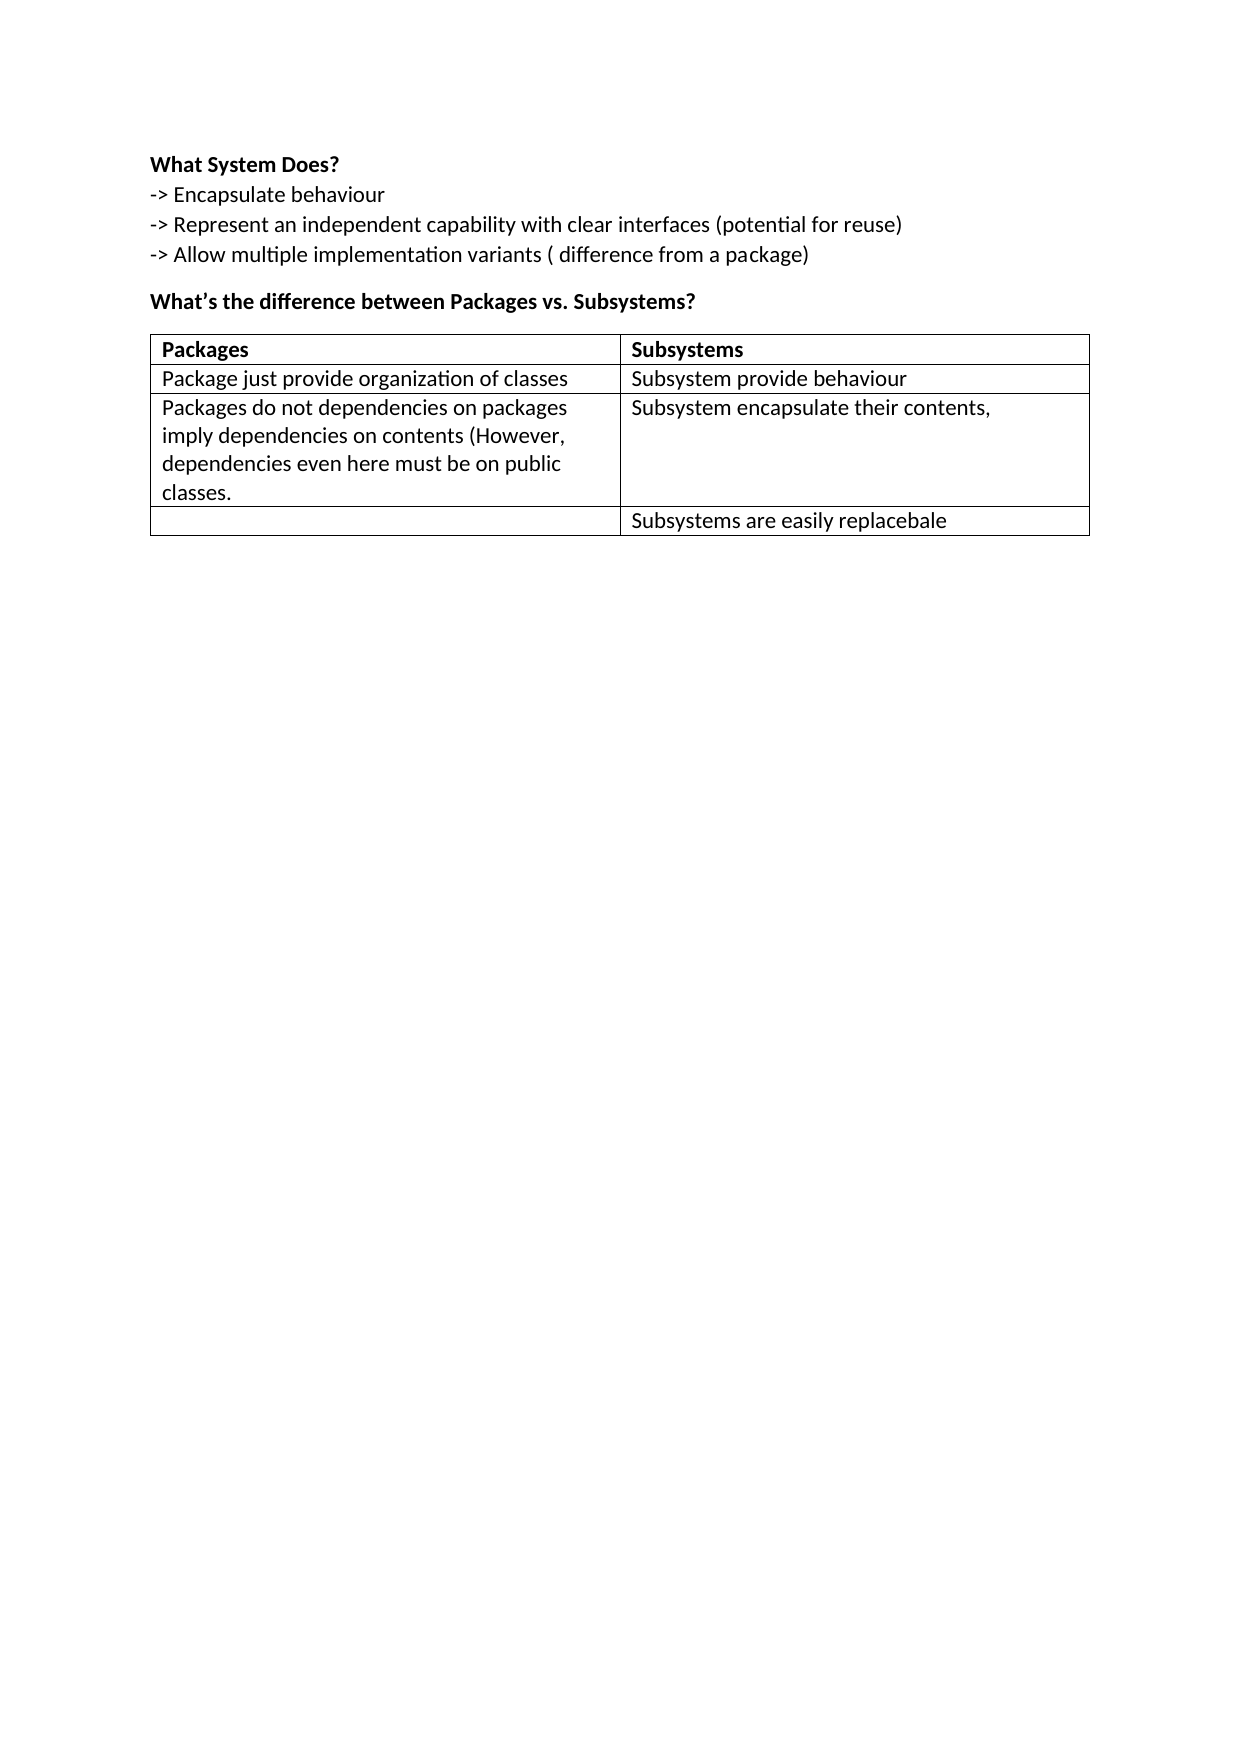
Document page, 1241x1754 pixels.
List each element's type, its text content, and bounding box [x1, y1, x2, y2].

table_cell Package just provide organization of classes [151, 365, 620, 392]
table_cell Subsystem provide behaviour [621, 365, 1089, 392]
table_cell Packages do not dependencies on packages imply dependencies on contents (However, dependencies even here must be on public classes. [151, 394, 620, 506]
table_header Packages [151, 335, 620, 363]
table_cell Subsystem encapsulate their contents, [621, 394, 1089, 506]
table_cell Subsystems are easily replacebale [621, 507, 1089, 535]
table_cell [151, 507, 620, 535]
text What’s the difference between Packages vs. Subsystems? [150, 287, 1090, 316]
table_header Subsystems [621, 335, 1089, 363]
text What System Does? -> Encapsulate behaviour -> Represent an independent capability with clear interfaces (potential for reuse) -> Allow multiple implementation variants ( difference from a package) [150, 150, 1090, 269]
